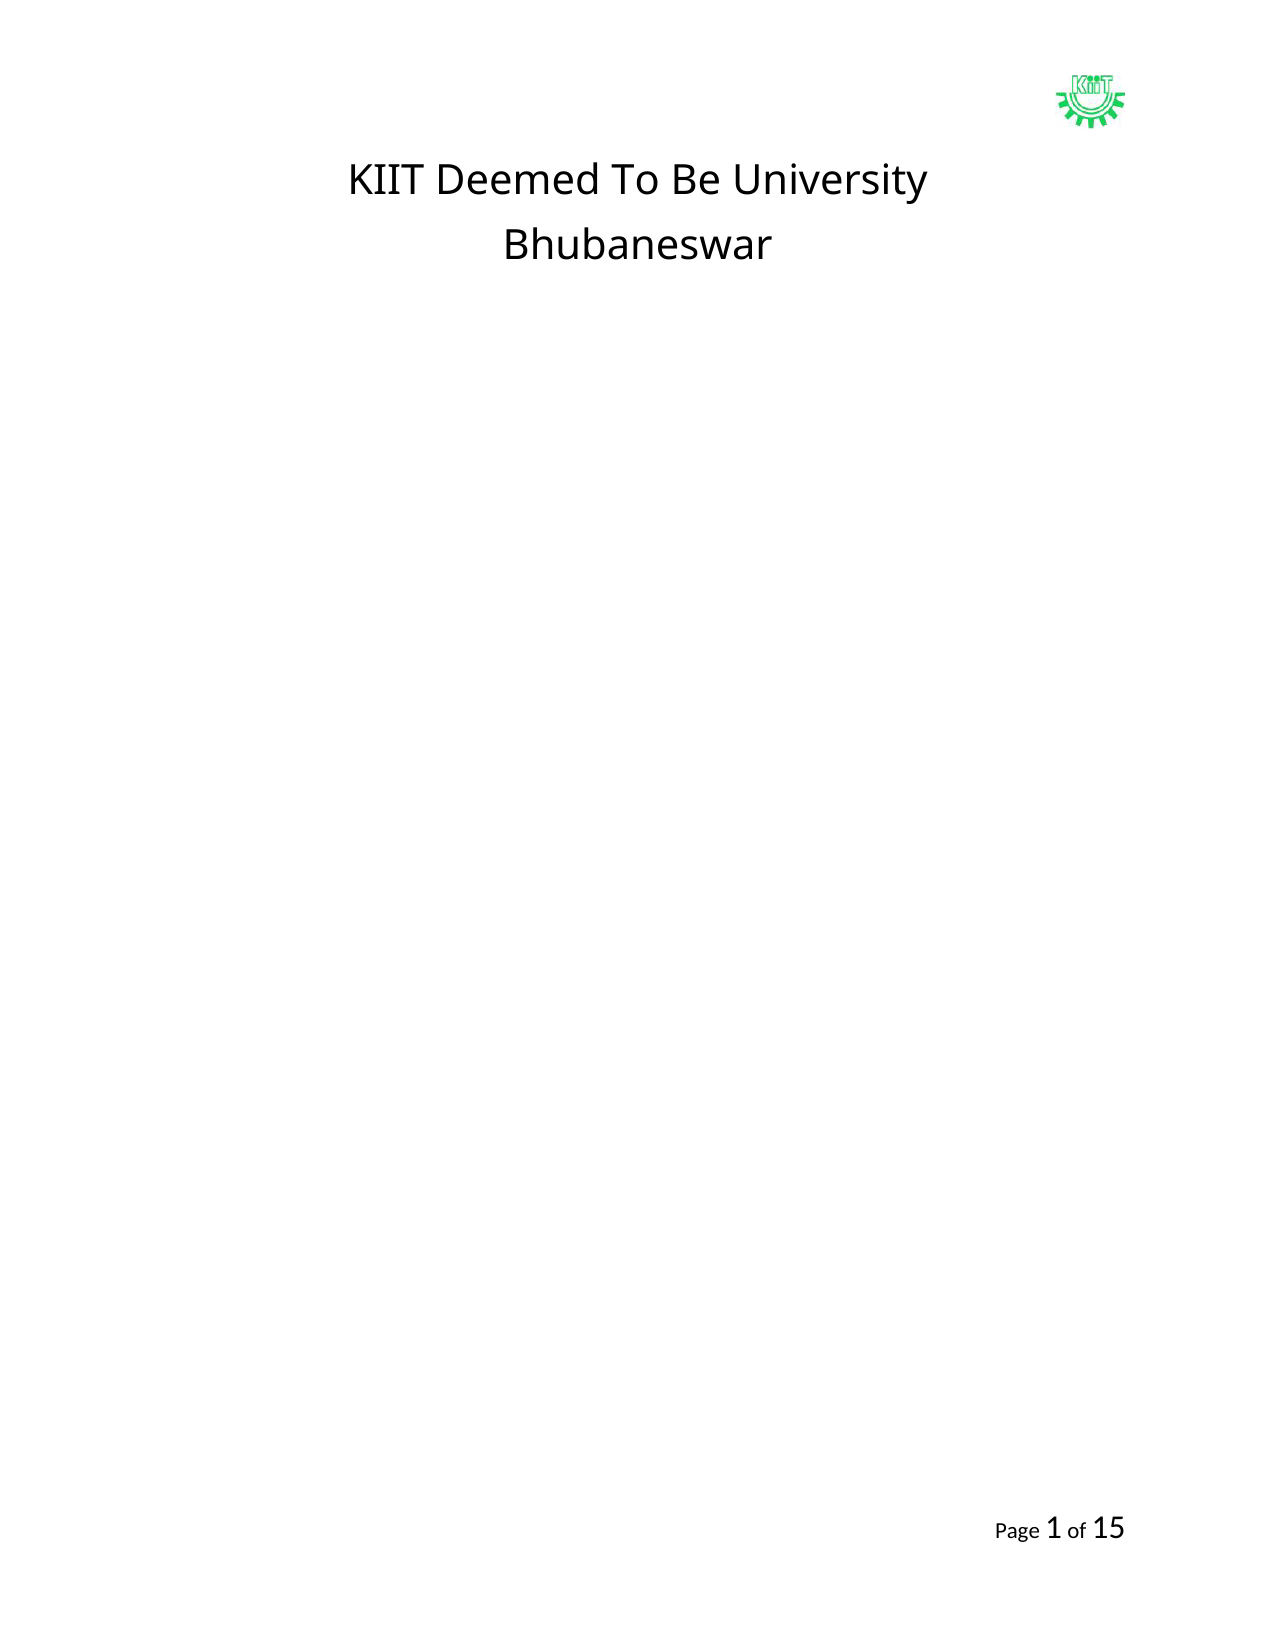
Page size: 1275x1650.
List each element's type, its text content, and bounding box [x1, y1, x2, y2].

text KIIT Deemed To Be University Bhubaneswar [150, 150, 1125, 272]
picture [1055, 75, 1125, 129]
